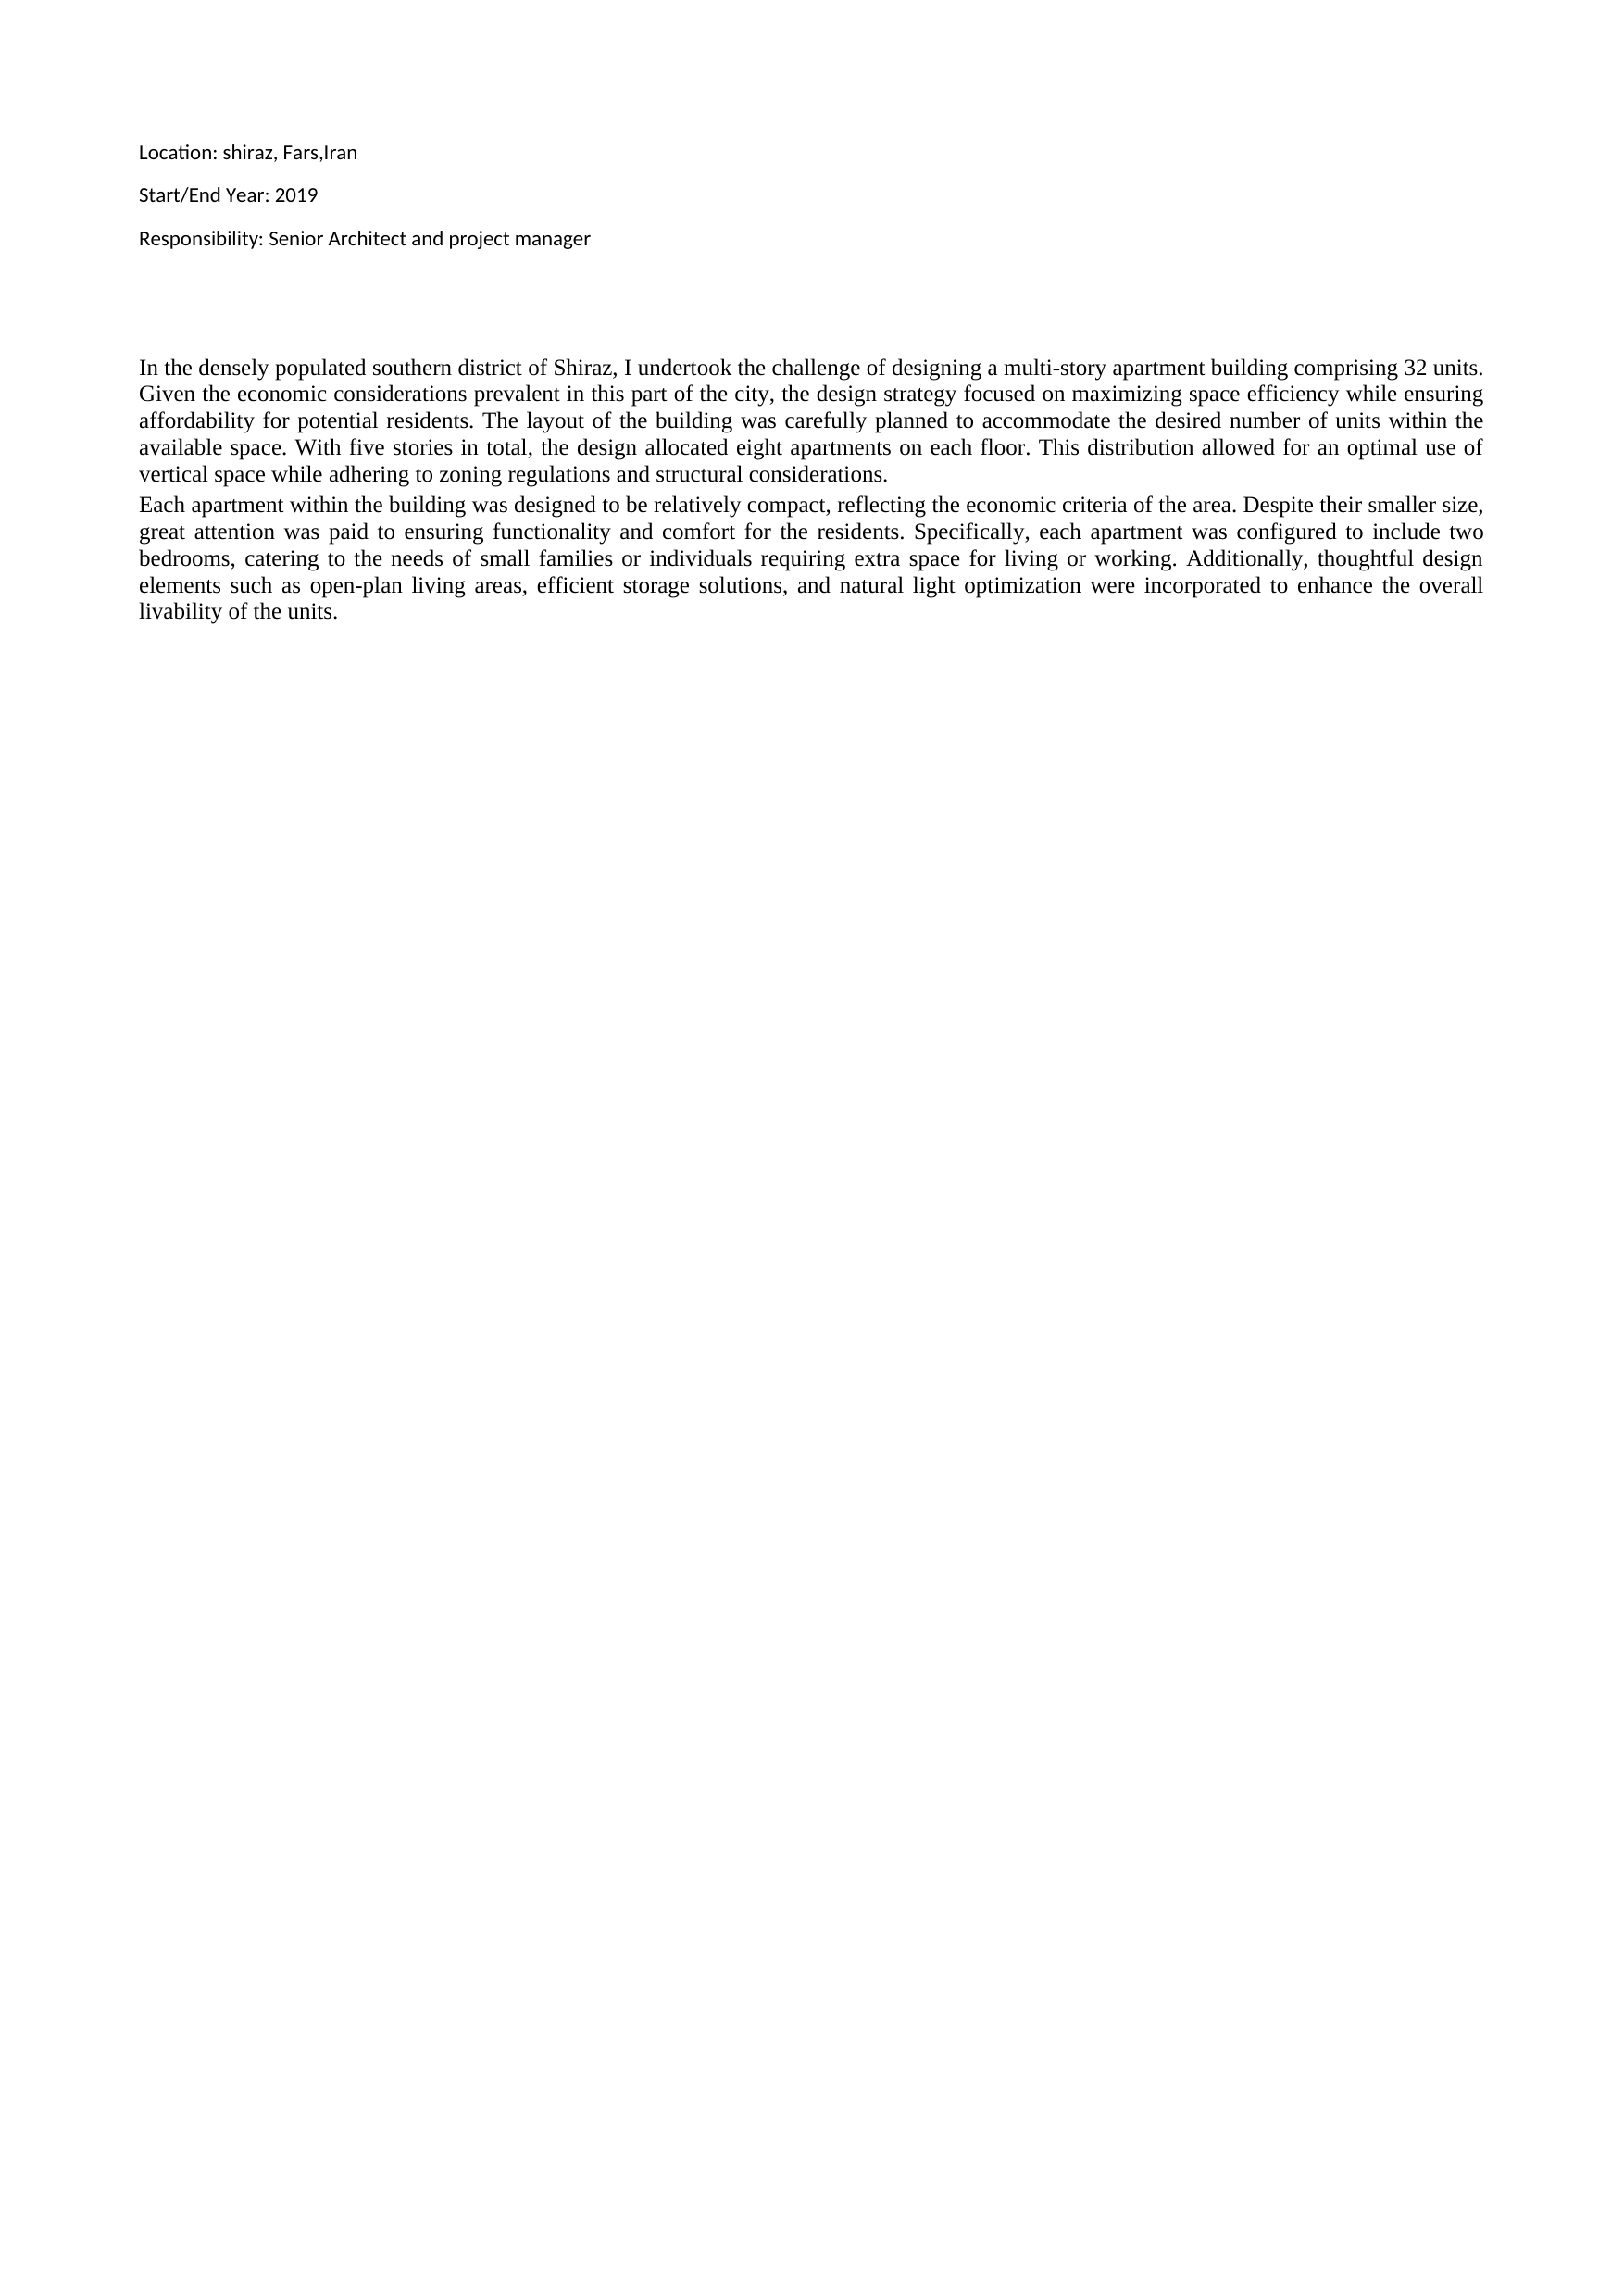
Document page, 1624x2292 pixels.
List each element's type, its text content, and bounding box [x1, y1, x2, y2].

text Responsibility: Senior Architect and project manager [139, 225, 1485, 251]
text In the densely populated southern district of Shiraz, I undertook the challenge of designing a multi-story apartment building comprising 32 units. Given the economic considerations prevalent in this part of the city, the design strategy focused on maximizing space efficiency while ensuring affordability for potential residents. The layout of the building was carefully planned to accommodate the desired number of units within the available space. With five stories in total, the design allocated eight apartments on each floor. This distribution allowed for an optimal use of vertical space while adhering to zoning regulations and structural considerations. [139, 354, 1485, 487]
text Location: shiraz, Fars,Iran [139, 139, 1485, 165]
text Each apartment within the building was designed to be relatively compact, reflecting the economic criteria of the area. Despite their smaller size, great attention was paid to ensuring functionality and comfort for the residents. Specifically, each apartment was configured to include two bedrooms, catering to the needs of small families or individuals requiring extra space for living or working. Additionally, thoughtful design elements such as open-plan living areas, efficient storage solutions, and natural light optimization were incorporated to enhance the overall livability of the units. [139, 492, 1485, 624]
text Start/End Year: 2019 [139, 182, 1485, 207]
